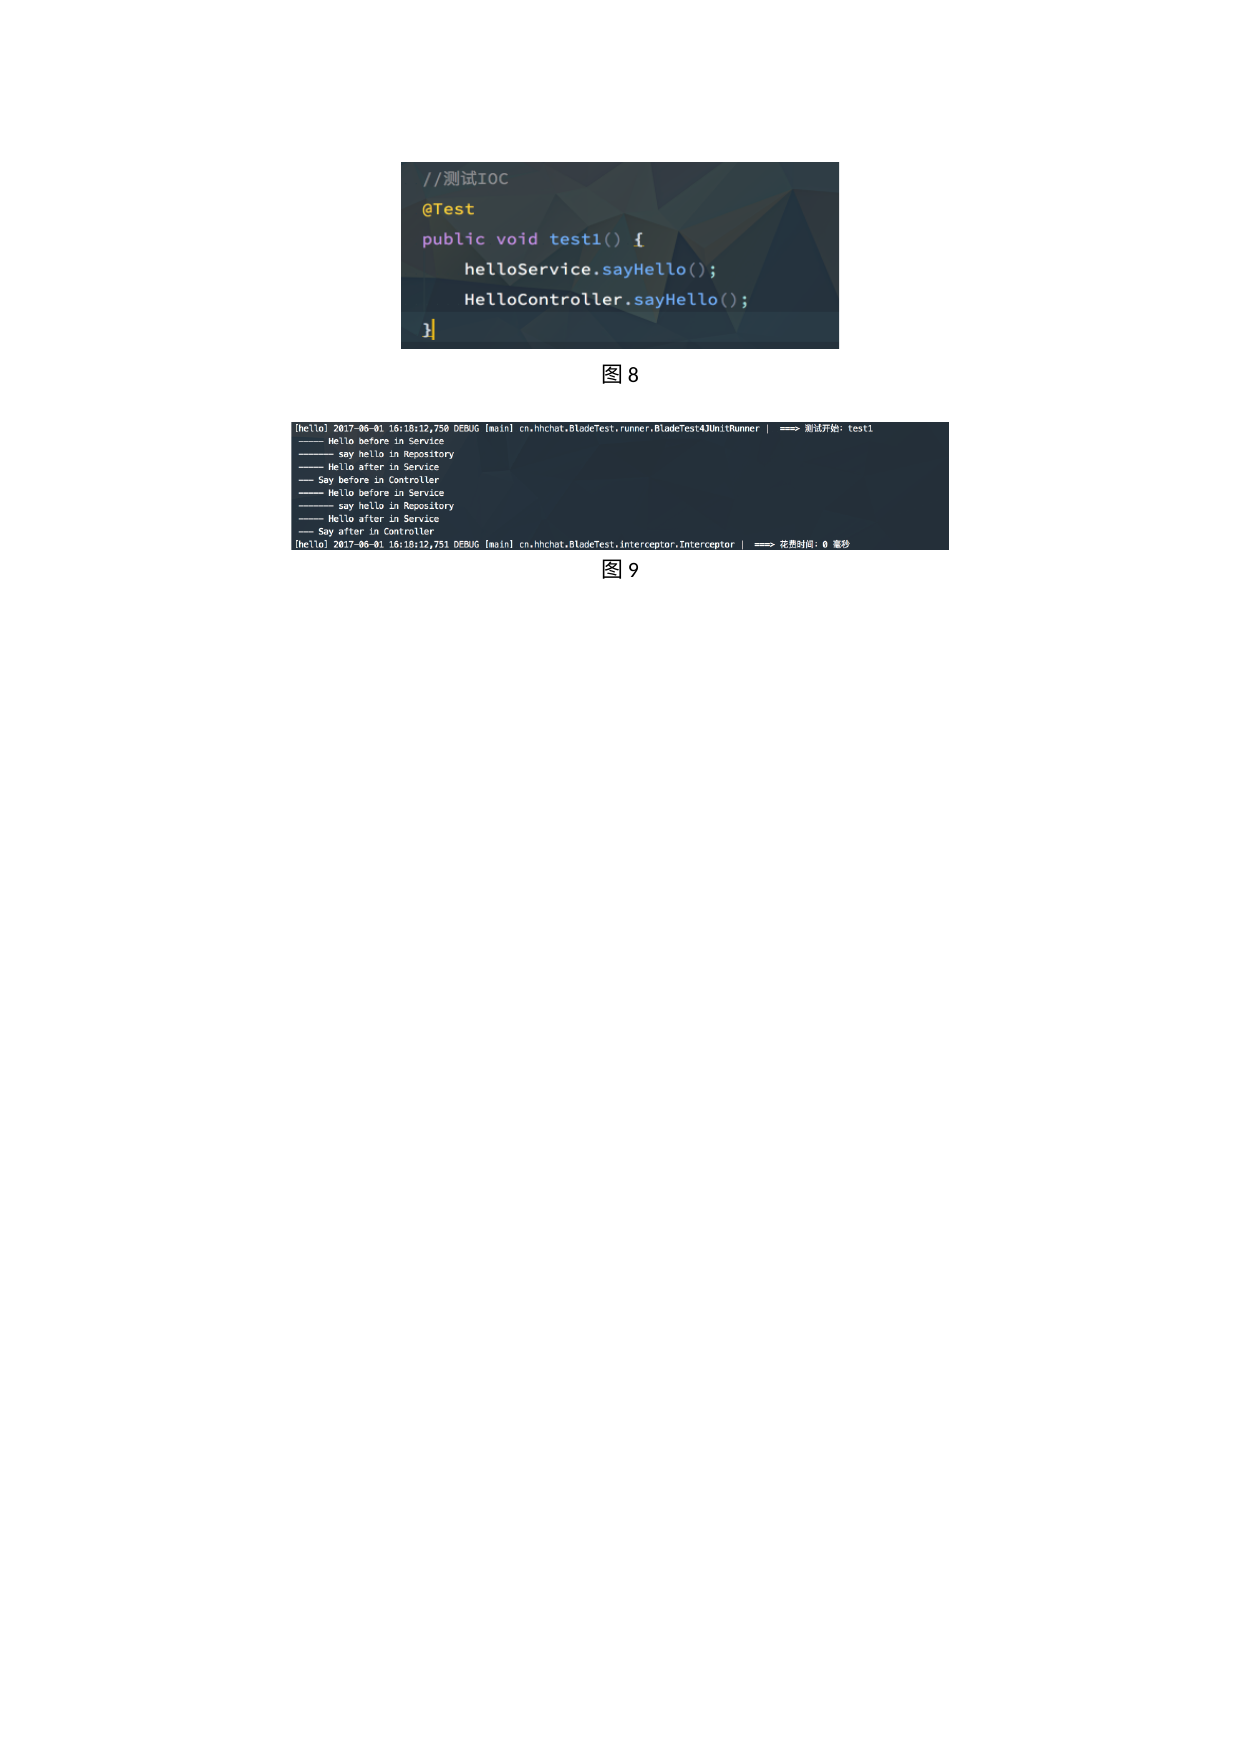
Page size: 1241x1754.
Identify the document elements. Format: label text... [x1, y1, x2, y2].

picture [291, 422, 949, 550]
picture [401, 162, 840, 349]
text 图8 [187, 357, 1053, 389]
text 图9 [187, 552, 1053, 584]
